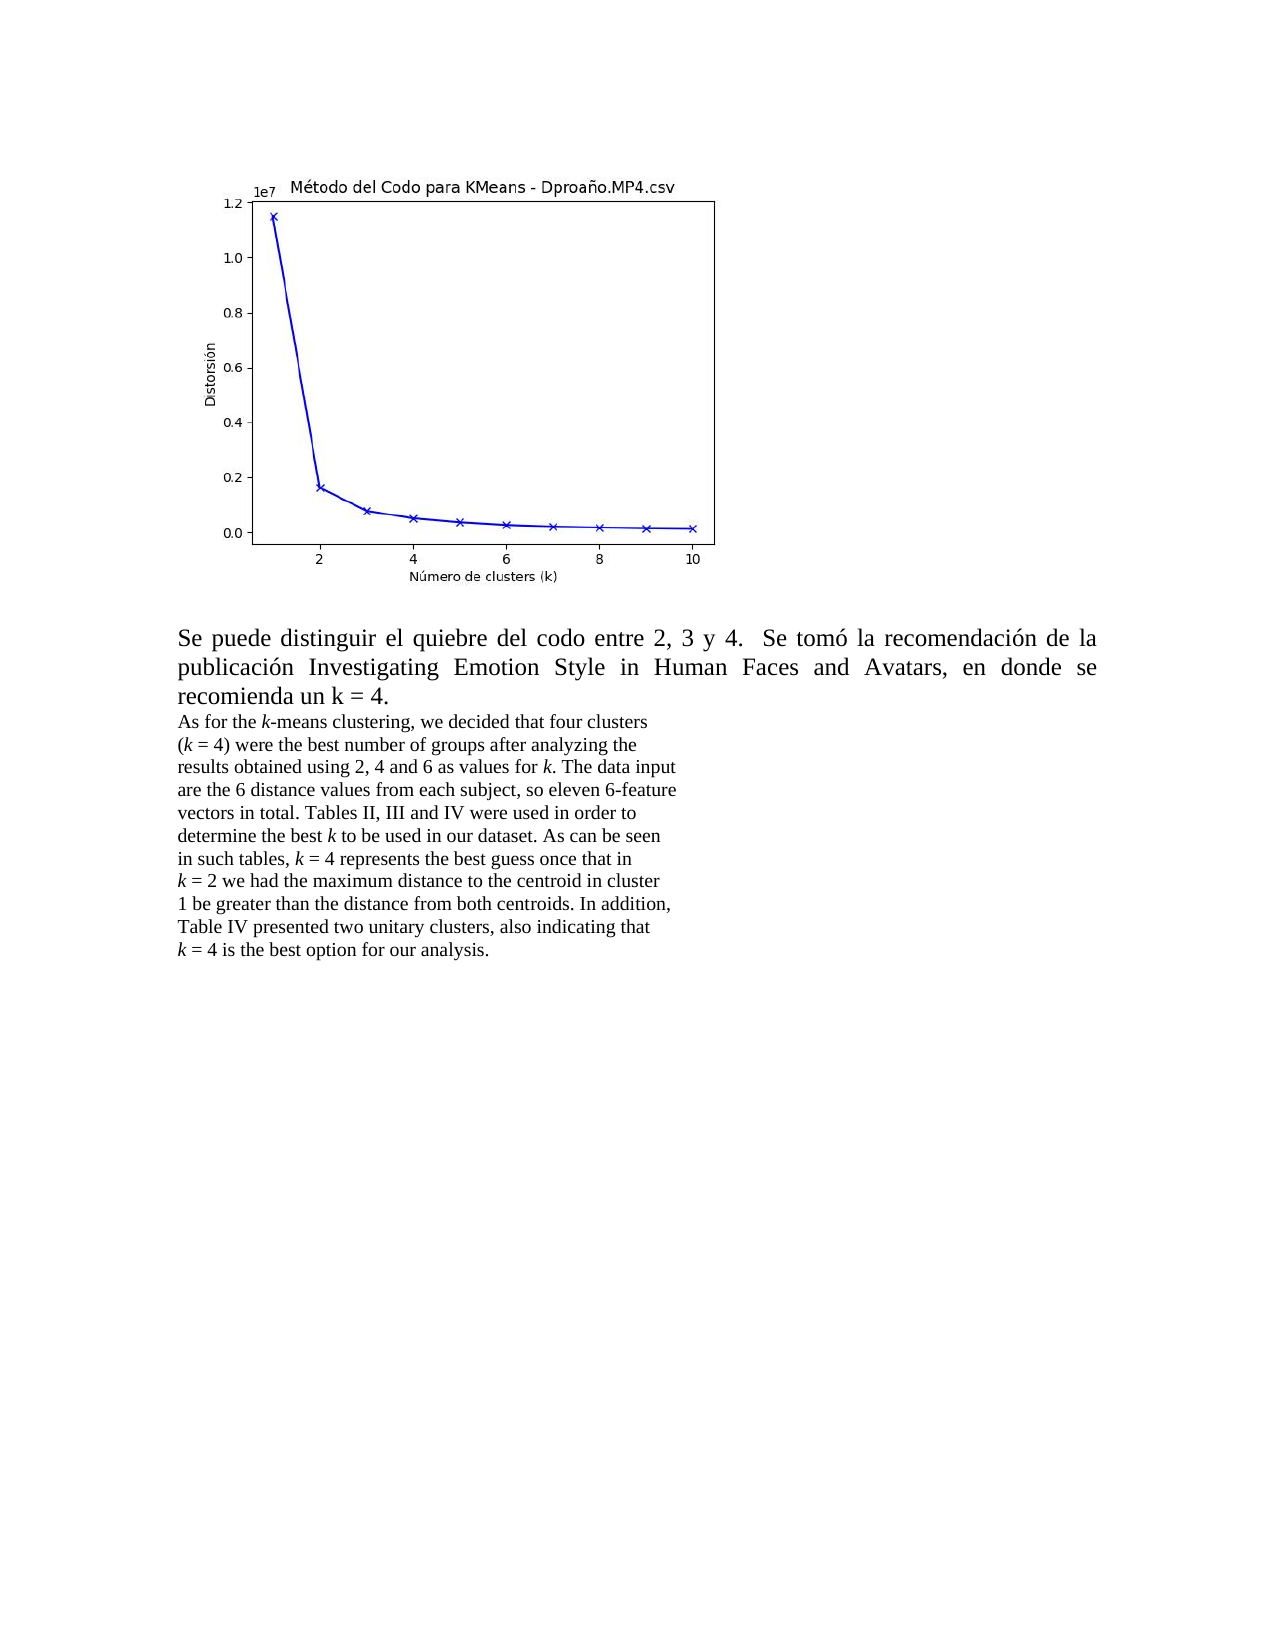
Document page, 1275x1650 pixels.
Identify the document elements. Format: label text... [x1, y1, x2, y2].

text results obtained using 2, 4 and 6 as values for k. The data input [177, 755, 1098, 778]
picture [177, 147, 773, 593]
text 1 be greater than the distance from both centroids. In addition, [177, 892, 1098, 915]
text Table IV presented two unitary clusters, also indicating that [177, 915, 1098, 938]
text determine the best k to be used in our dataset. As can be seen [177, 824, 1098, 847]
text (k = 4) were the best number of groups after analyzing the [177, 733, 1098, 755]
text As for the k-means clustering, we decided that four clusters [177, 710, 1098, 733]
text are the 6 distance values from each subject, so eleven 6-feature [177, 778, 1098, 801]
text in such tables, k = 4 represents the best guess once that in [177, 847, 1098, 869]
text Se puede distinguir el quiebre del codo entre 2, 3 y 4. Se tomó la recomendación de la publicación Investigating Emotion Style in Human Faces and Avatars, en donde se recomienda un k = 4. [177, 623, 1098, 710]
text k = 4 is the best option for our analysis. [177, 938, 1098, 961]
text k = 2 we had the maximum distance to the centroid in cluster [177, 869, 1098, 892]
text vectors in total. Tables II, III and IV were used in order to [177, 801, 1098, 824]
